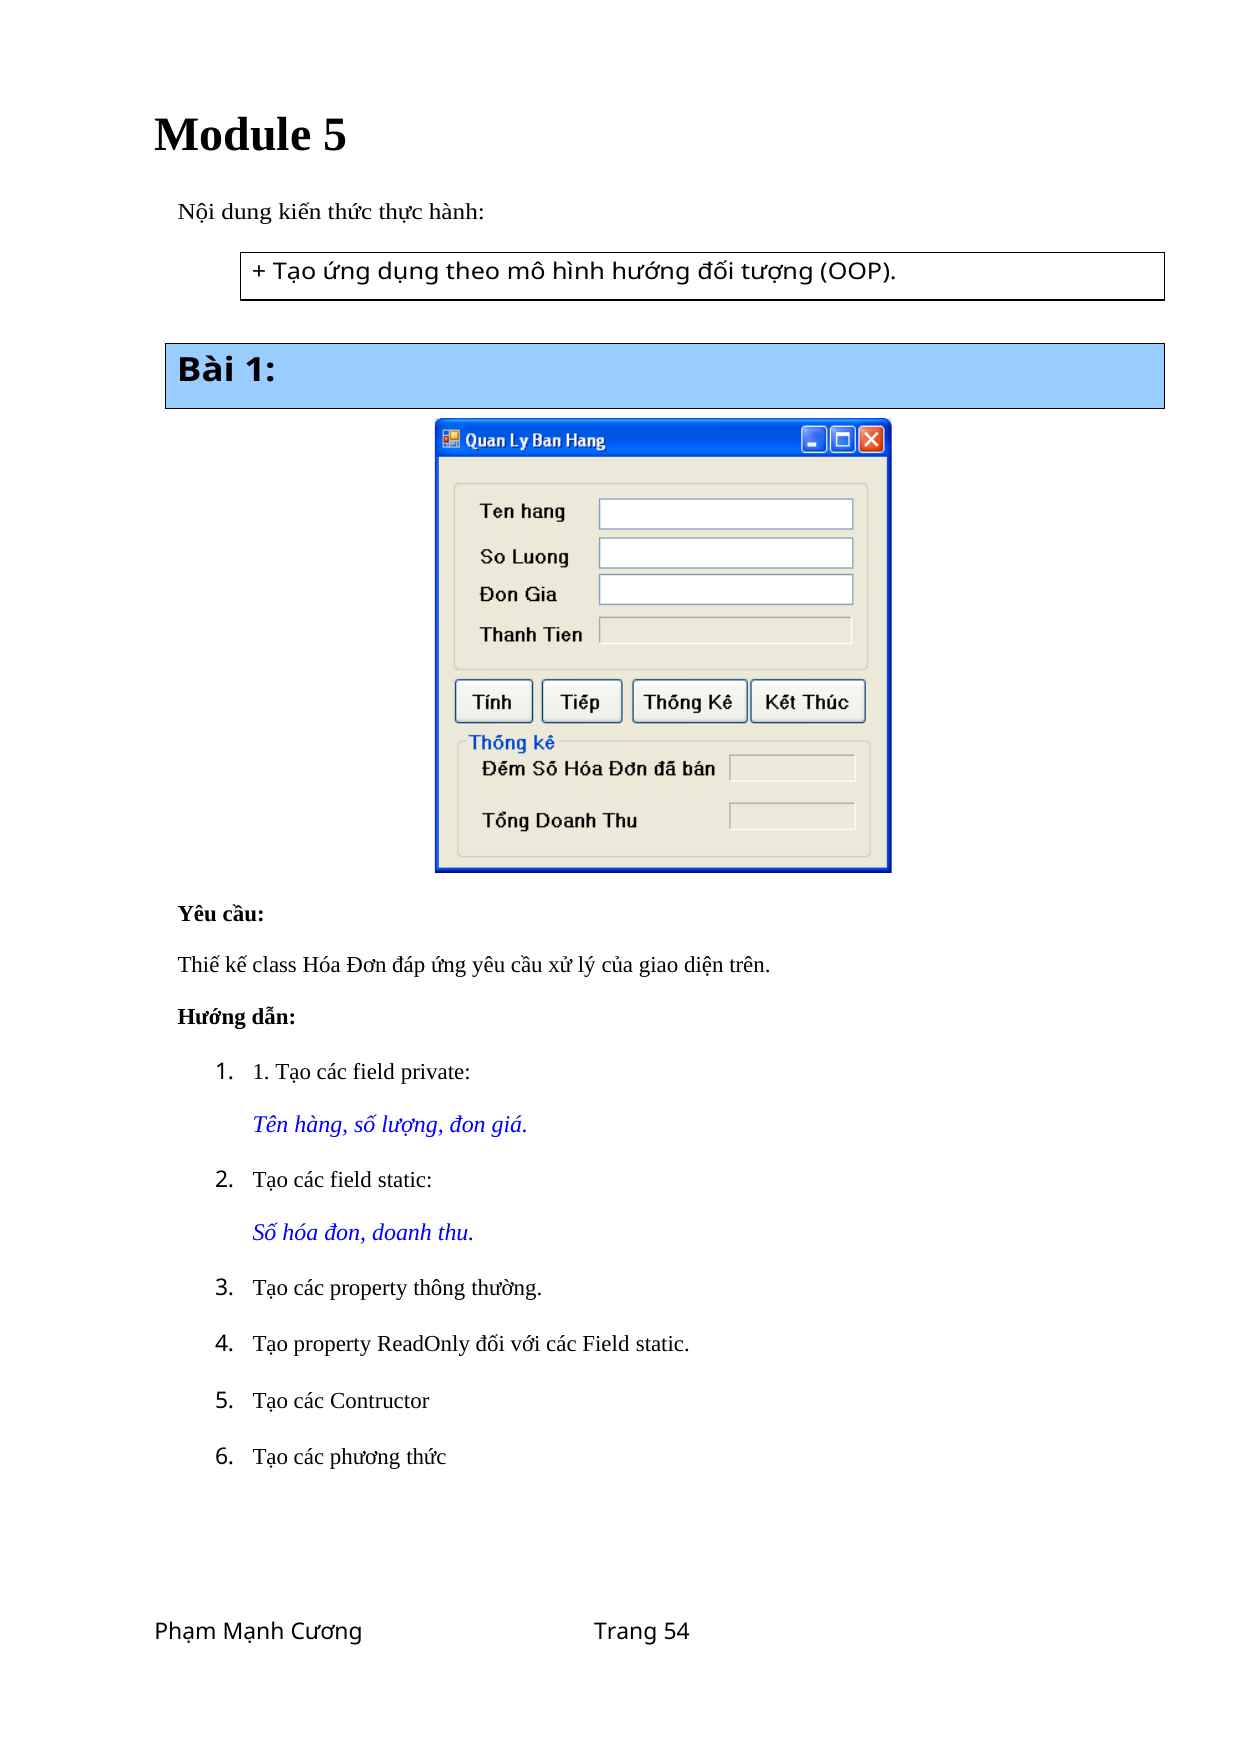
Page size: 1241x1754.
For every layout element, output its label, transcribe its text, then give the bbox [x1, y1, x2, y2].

text Thiế kế class Hóa Đơn đáp ứng yêu cầu xử lý của giao diện trên. [177, 952, 1152, 978]
subtitle Hướng dẫn: [177, 1003, 1152, 1029]
picture [434, 418, 892, 873]
text Nội dung kiến thức thực hành: [177, 198, 1152, 224]
text Tên hàng, số lượng, đon giá. [252, 1110, 1152, 1138]
list 1. Tạo các field private: [215, 1055, 1176, 1086]
list Tạo property ReadOnly đối với các Field static. [215, 1327, 1176, 1358]
list Tạo các Contructor [215, 1384, 1176, 1415]
subtitle Module 5 [154, 105, 1152, 161]
subtitle Số hóa đon, doanh thu. [252, 1218, 1152, 1246]
list Tạo các field static: [215, 1163, 1176, 1194]
list Tạo các property thông thường. [215, 1271, 1176, 1302]
list Tạo các phương thức [215, 1440, 1176, 1471]
subtitle Yêu cầu: [177, 900, 1152, 926]
